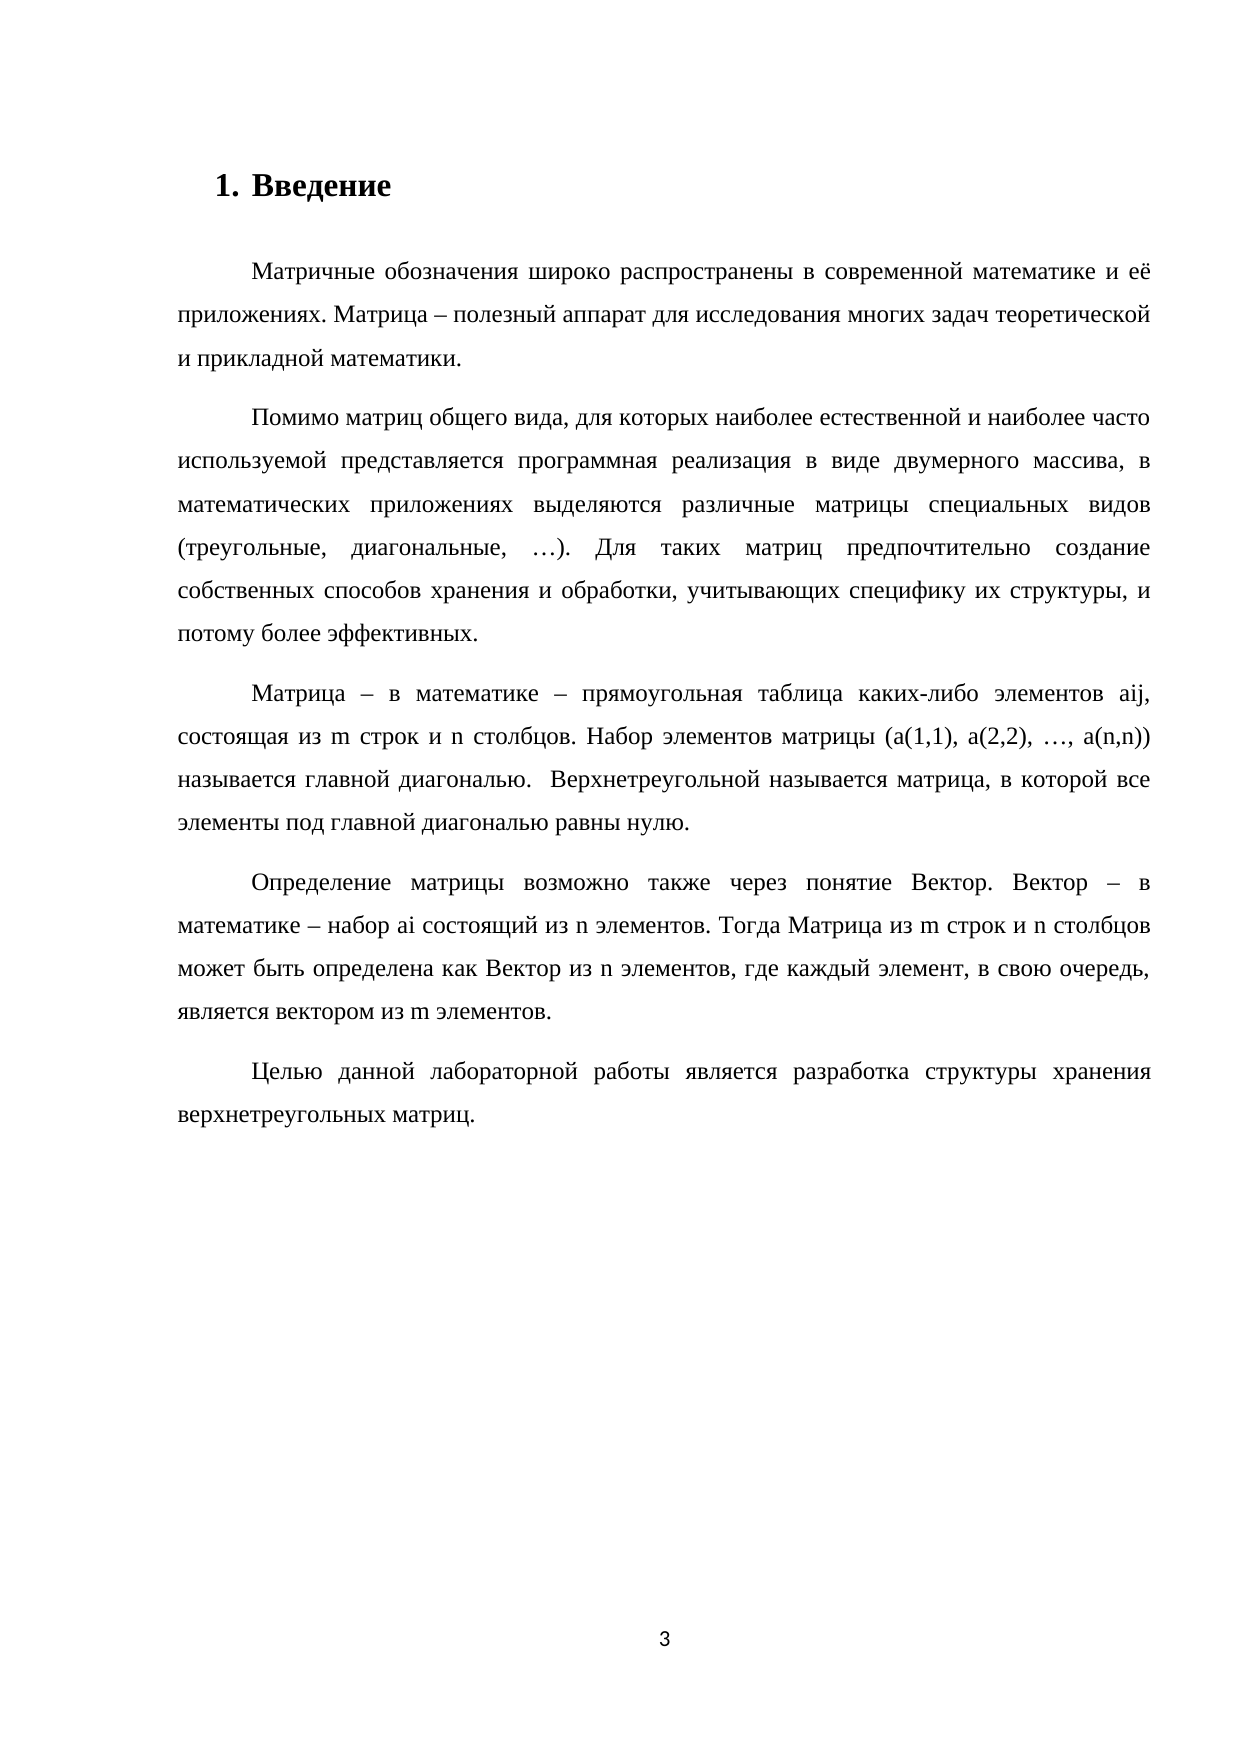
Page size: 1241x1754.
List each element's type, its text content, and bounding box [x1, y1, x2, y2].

text Определение матрицы возможно также через понятие Вектор. Вектор – в математике – набор ai состоящий из n элементов. Тогда Матрица из m строк и n столбцов может быть определена как Вектор из n элементов, где каждый элемент, в свою очередь, является вектором из m элементов. [177, 867, 1152, 1025]
text Помимо матриц общего вида, для которых наиболее естественной и наиболее часто используемой представляется программная реализация в виде двумерного массива, в математических приложениях выделяются различные матрицы специальных видов (треугольные, диагональные, …). Для таких матриц предпочтительно создание собственных способов хранения и обработки, учитывающих специфику их структуры, и потому более эффективных. [177, 402, 1152, 647]
text Матричные обозначения широко распространены в современной математике и её приложениях. Матрица – полезный аппарат для исследования многих задач теоретической и прикладной математики. [177, 256, 1152, 371]
subtitle Введение [214, 165, 1152, 203]
text Матрица – в математике – прямоугольная таблица каких-либо элементов aij, состоящая из m строк и n столбцов. Набор элементов матрицы (a(1,1), a(2,2), …, a(n,n)) называется главной диагональю. Верхнетреугольной называется матрица, в которой все элементы под главной диагональю равны нулю. [177, 678, 1152, 836]
text Целью данной лабораторной работы является разработка структуры хранения верхнетреугольных матриц. [177, 1056, 1152, 1128]
